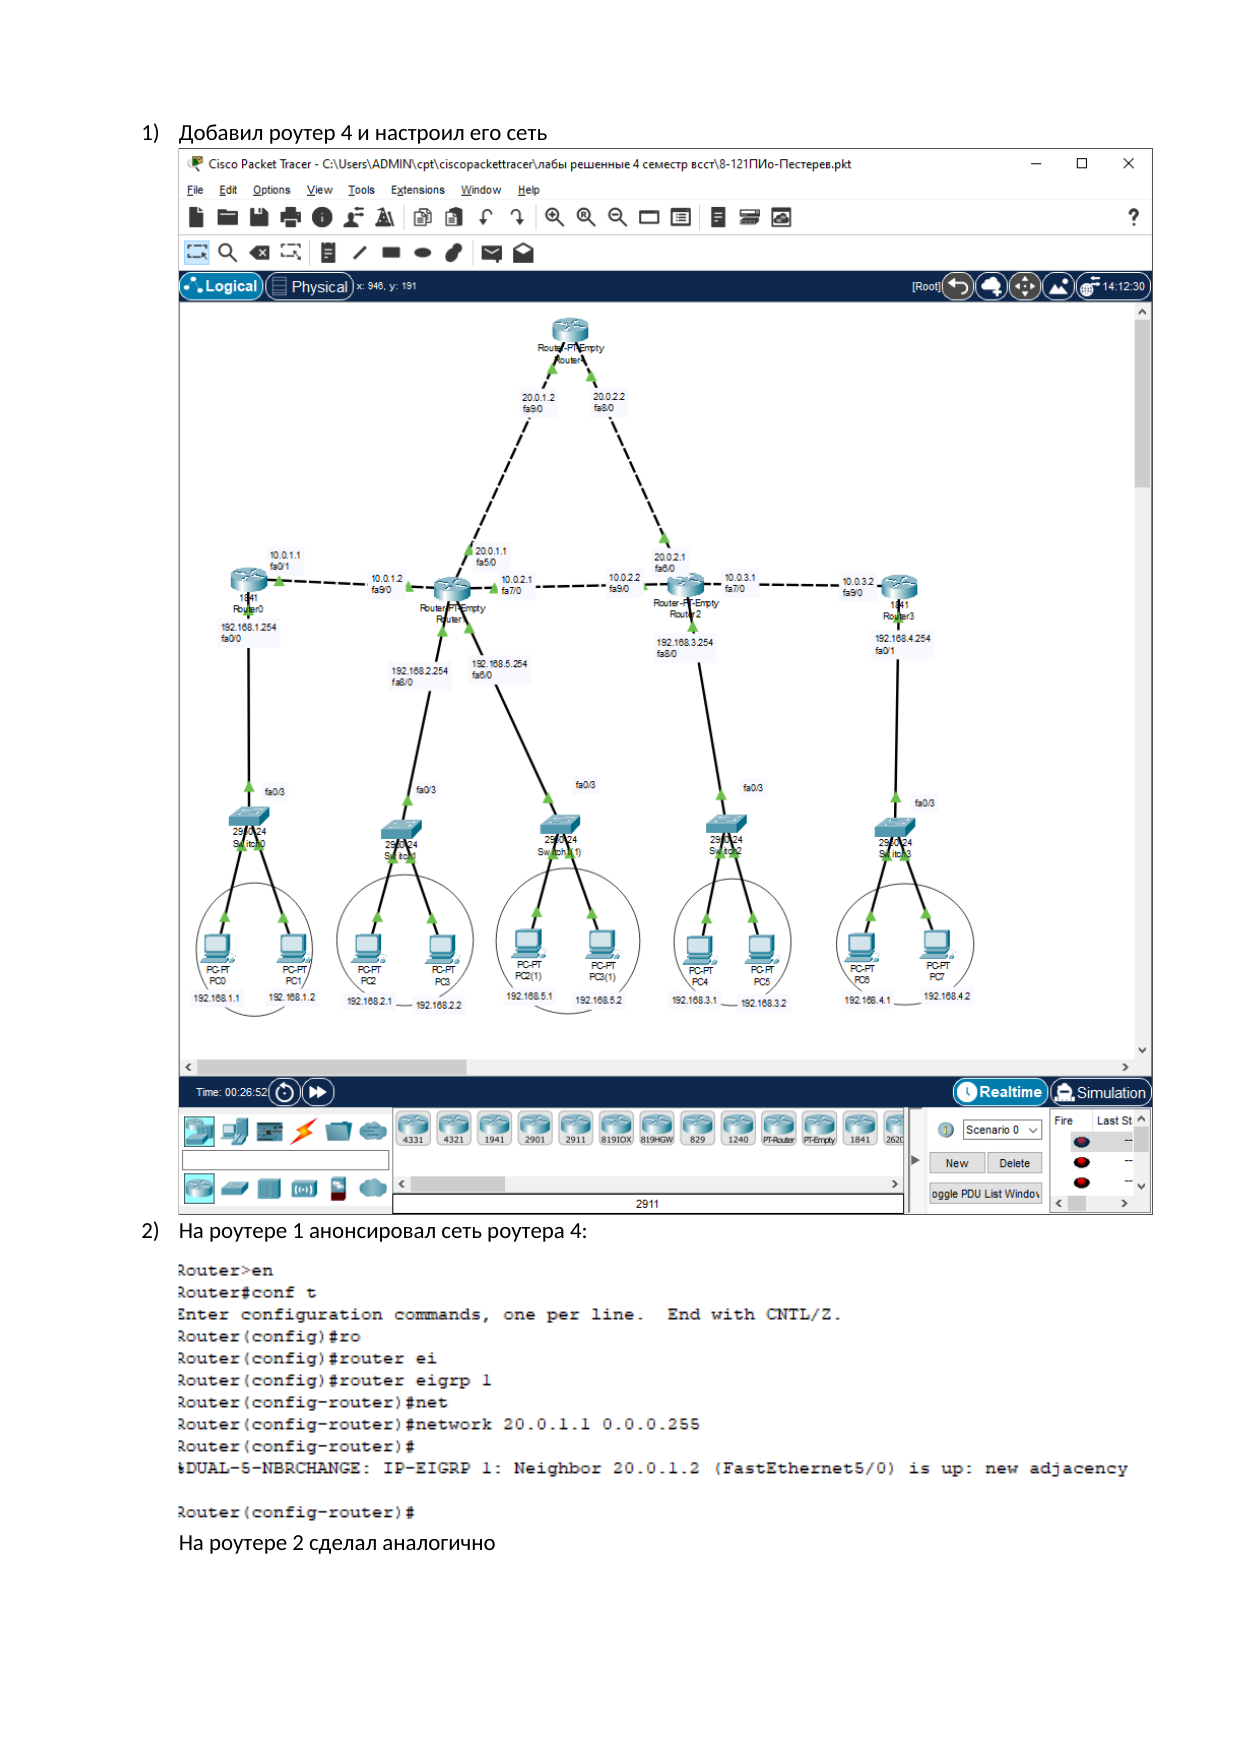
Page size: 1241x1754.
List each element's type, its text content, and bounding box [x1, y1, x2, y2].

picture [178, 148, 1153, 1215]
picture [178, 1246, 1142, 1527]
